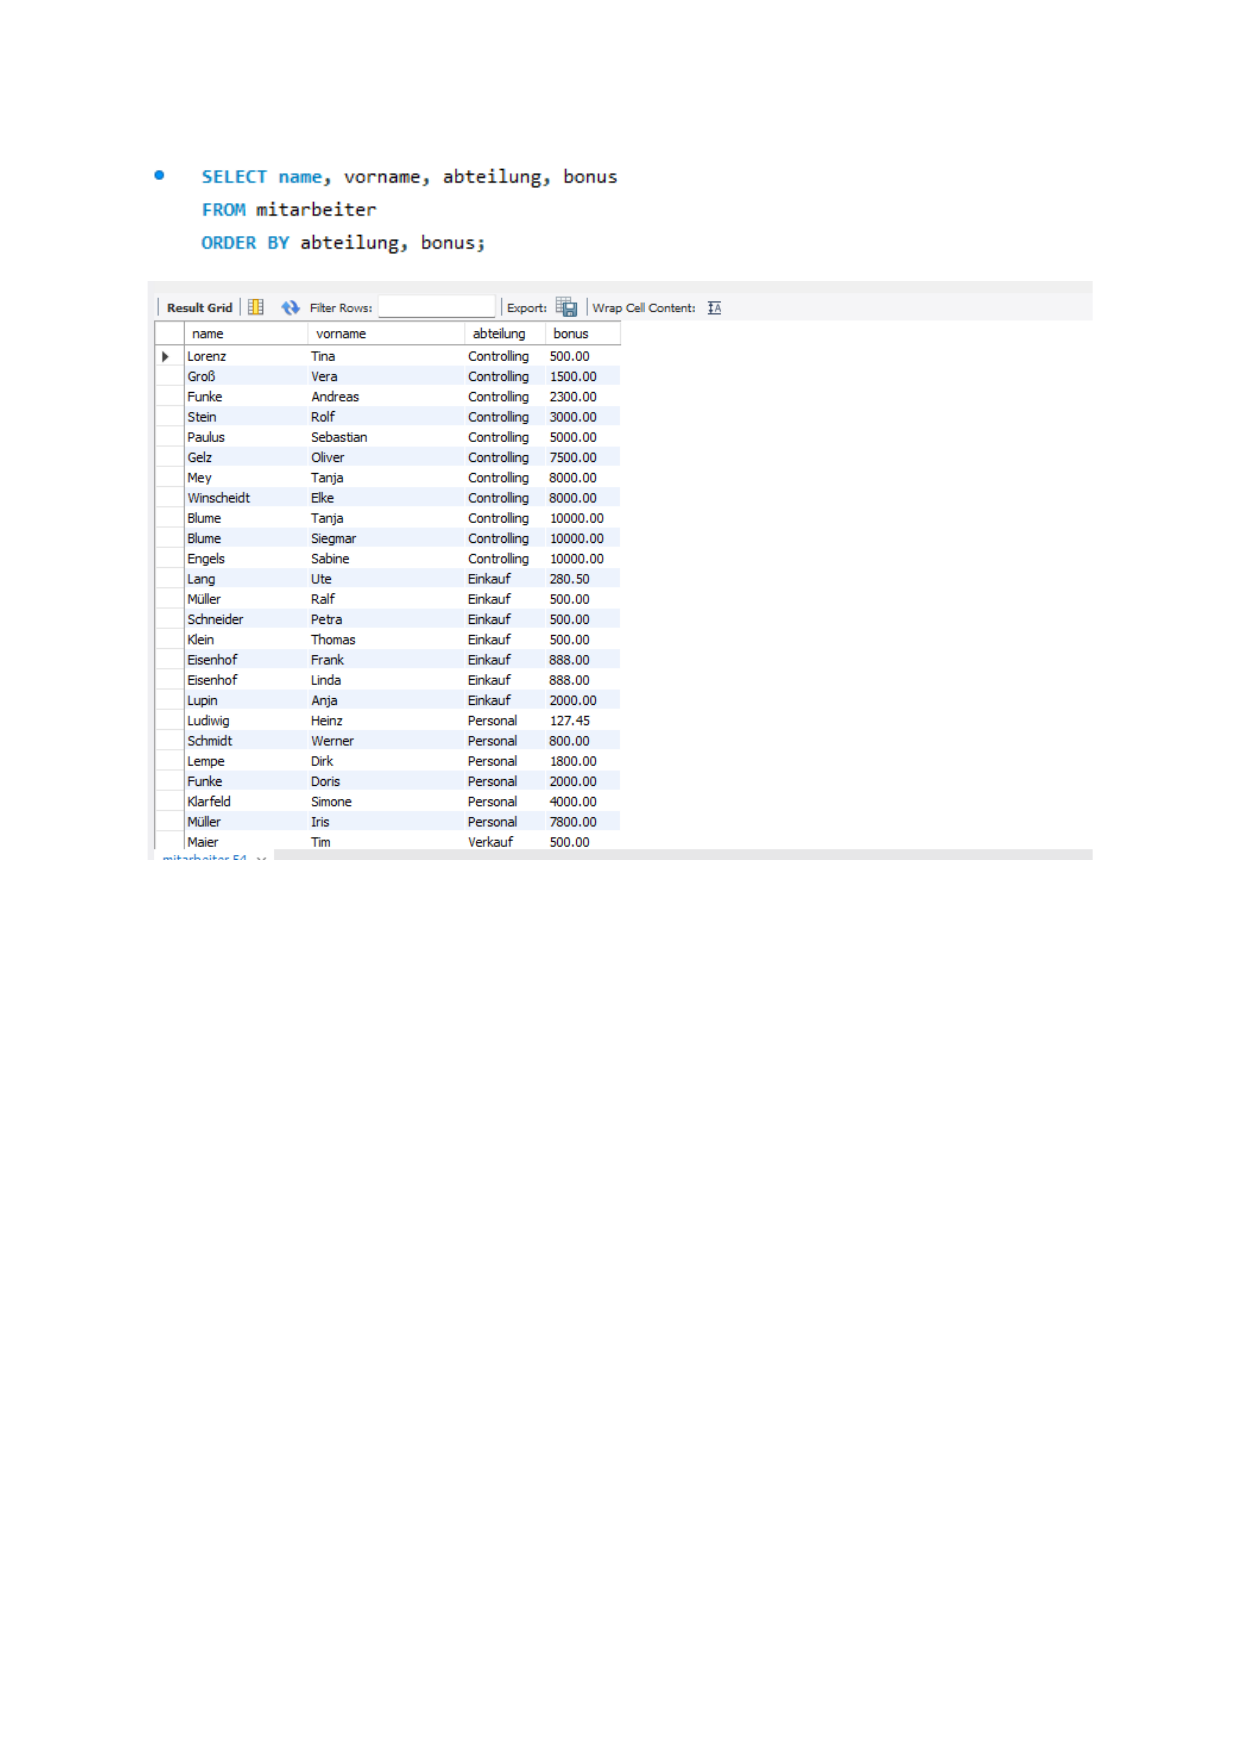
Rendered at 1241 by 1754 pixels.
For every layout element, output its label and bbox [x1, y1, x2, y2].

picture [147, 281, 1093, 860]
picture [147, 147, 656, 279]
